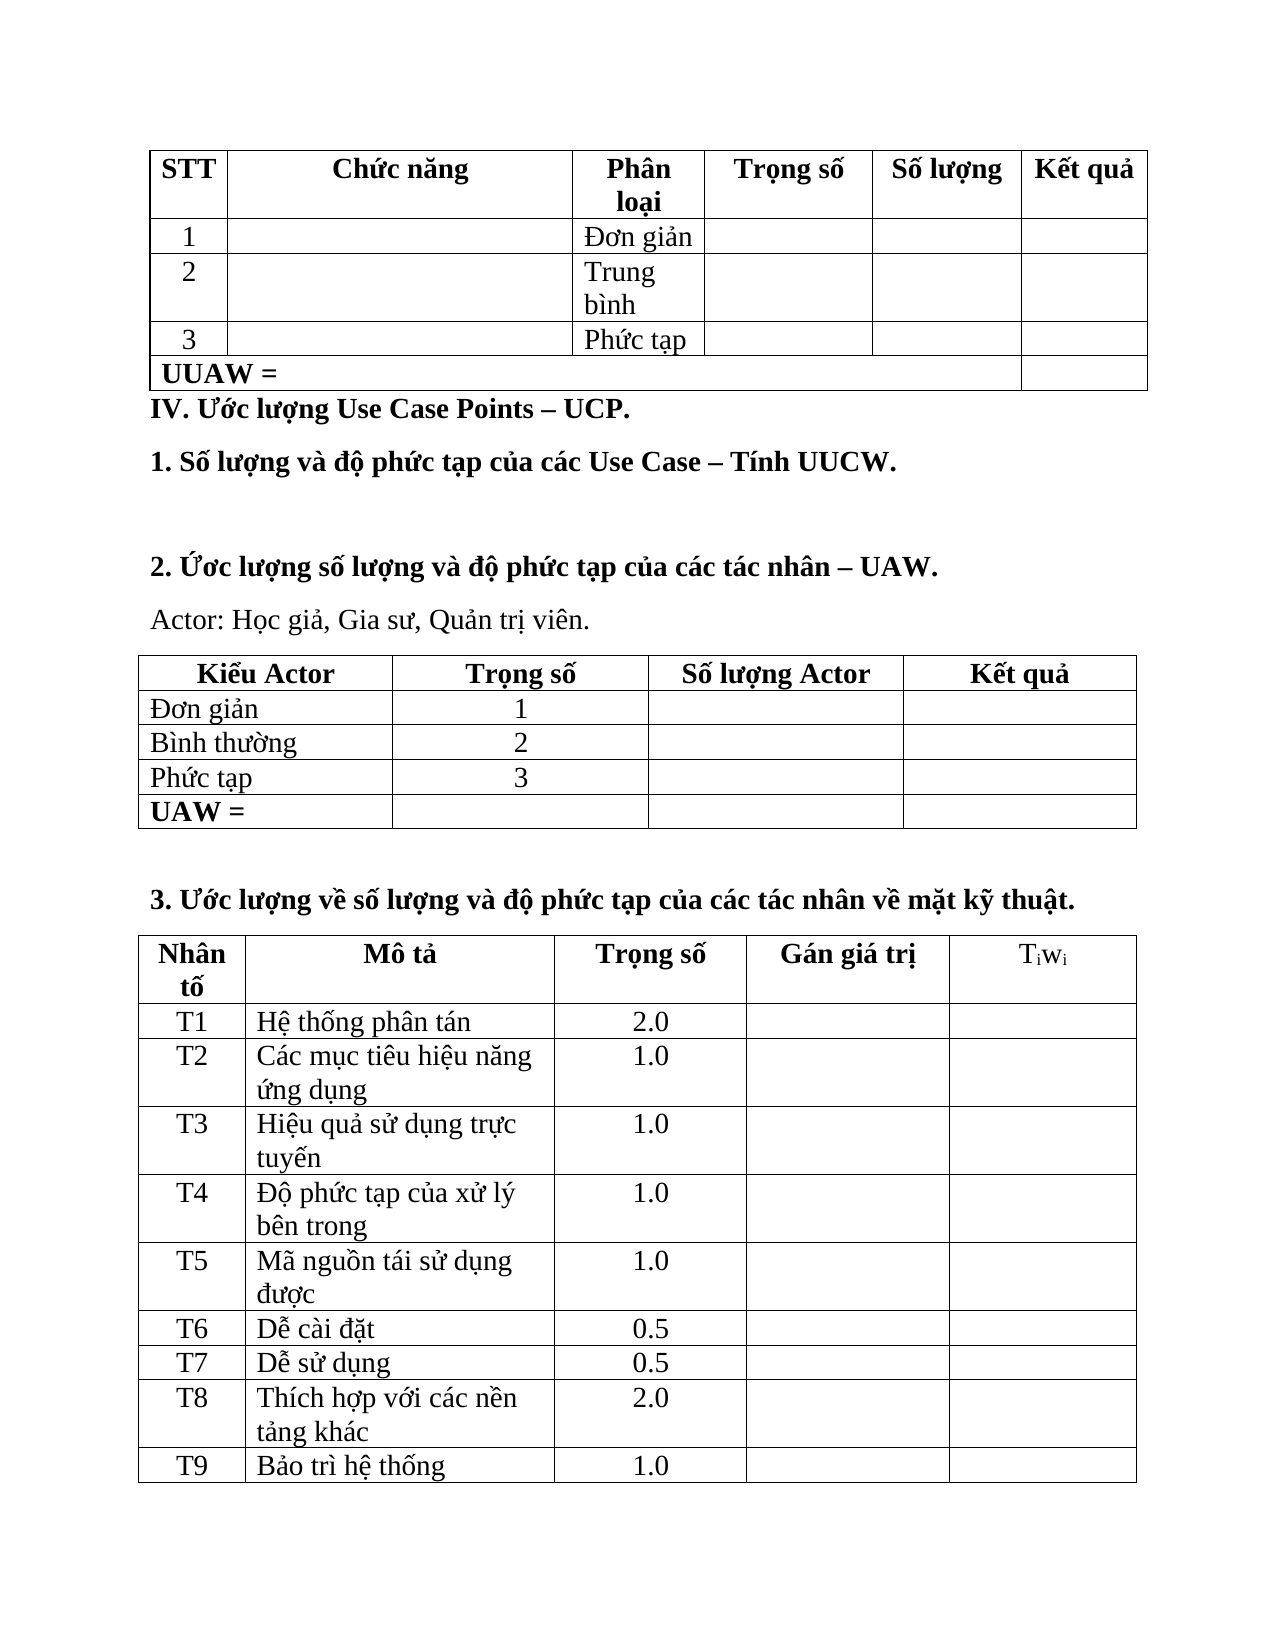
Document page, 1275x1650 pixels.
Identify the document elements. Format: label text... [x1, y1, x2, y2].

table_cell Hiệu quả sử dụng trực tuyến [246, 1107, 554, 1174]
table_cell Trung bình [573, 254, 704, 321]
table_header STT [151, 151, 227, 218]
table_cell [950, 1243, 1136, 1310]
table_cell Hệ thống phân tán [246, 1004, 554, 1037]
table_cell [1022, 322, 1147, 355]
text 1. Số lượng và độ phức tạp của các Use Case – Tính UUCW. [150, 444, 1125, 477]
table_cell T6 [139, 1311, 245, 1344]
table_cell [228, 322, 572, 355]
table_cell Phức tạp [139, 760, 392, 793]
table_cell UUAW = [151, 356, 1021, 390]
table_header Gán giá trị [747, 936, 949, 1003]
table_cell [950, 1107, 1136, 1174]
table_cell 2.0 [555, 1004, 746, 1037]
table_cell 2 [393, 725, 648, 759]
table_cell UAW = [139, 795, 392, 828]
table_cell T1 [139, 1004, 245, 1037]
table_cell [747, 1448, 949, 1482]
table_cell [228, 254, 572, 321]
table_cell Các mục tiêu hiệu năng ứng dụng [246, 1039, 554, 1106]
table_cell 0.5 [555, 1311, 746, 1344]
table_cell [747, 1311, 949, 1344]
table_cell [747, 1243, 949, 1310]
table_cell 2.0 [555, 1380, 746, 1447]
table_header Nhân tố [139, 936, 245, 1003]
text 2. Ứơc lượng số lượng và độ phức tạp của các tác nhân – UAW. [150, 549, 1125, 583]
text IV. Ước lượng Use Case Points – UCP. [150, 391, 1125, 424]
table_cell T2 [139, 1039, 245, 1106]
table_cell T7 [139, 1346, 245, 1379]
table_cell Bảo trì hệ thống [246, 1448, 554, 1482]
table_header Kết quả [1022, 151, 1147, 218]
table_cell [747, 1346, 949, 1379]
table_header Kiểu Actor [139, 656, 392, 690]
table_header Kết quả [904, 656, 1136, 690]
table_cell [873, 254, 1021, 321]
table_cell [873, 322, 1021, 355]
table_cell [705, 322, 872, 355]
table_cell [950, 1039, 1136, 1106]
table_cell [747, 1004, 949, 1037]
table_cell [950, 1448, 1136, 1482]
table_cell [1022, 219, 1147, 253]
table_cell [950, 1311, 1136, 1344]
table_header Trọng số [705, 151, 872, 218]
table_cell 3 [393, 760, 648, 793]
table_cell [705, 219, 872, 253]
table_header Số lượng Actor [649, 656, 903, 690]
table_cell [904, 760, 1136, 793]
table_cell Bình thường [139, 725, 392, 759]
table_cell [904, 691, 1136, 724]
table_cell [228, 219, 572, 253]
table_cell [747, 1380, 949, 1447]
table_cell [1022, 254, 1147, 321]
table_cell 1.0 [555, 1107, 746, 1174]
table_cell 0.5 [555, 1346, 746, 1379]
table_header Trọng số [555, 936, 746, 1003]
table_header Phân loại [573, 151, 704, 218]
table_cell [705, 254, 872, 321]
table_cell Phức tạp [573, 322, 704, 355]
table_cell Đơn giản [573, 219, 704, 253]
table_cell 1.0 [555, 1243, 746, 1310]
table_cell [393, 795, 648, 828]
table_cell Thích hợp với các nền tảng khác [246, 1380, 554, 1447]
table_cell [904, 795, 1136, 828]
table_cell T8 [139, 1380, 245, 1447]
table_cell T3 [139, 1107, 245, 1174]
table_cell Dễ cài đặt [246, 1311, 554, 1344]
table_cell [747, 1107, 949, 1174]
table_cell 1.0 [555, 1448, 746, 1482]
table_cell 2 [151, 254, 227, 321]
text 3. Ước lượng về số lượng và độ phức tạp của các tác nhân về mặt kỹ thuật. [150, 882, 1125, 915]
table_cell [649, 691, 903, 724]
table_cell T4 [139, 1175, 245, 1242]
table_cell [1022, 356, 1147, 390]
table_cell 1 [393, 691, 648, 724]
table_cell T5 [139, 1243, 245, 1310]
table_cell [950, 1175, 1136, 1242]
table_cell 3 [151, 322, 227, 355]
table_header Số lượng [873, 151, 1021, 218]
text Actor: Học giả, Gia sư, Quản trị viên. [150, 602, 1125, 636]
table_cell [873, 219, 1021, 253]
table_cell [649, 725, 903, 759]
table_cell [747, 1039, 949, 1106]
table_cell Độ phức tạp của xử lý bên trong [246, 1175, 554, 1242]
table_cell Dễ sử dụng [246, 1346, 554, 1379]
table_cell 1.0 [555, 1175, 746, 1242]
table_cell 1.0 [555, 1039, 746, 1106]
table_header Tiwi [950, 936, 1136, 1003]
table_cell [950, 1346, 1136, 1379]
table_header Trọng số [393, 656, 648, 690]
table_cell [950, 1004, 1136, 1037]
table_cell 1 [151, 219, 227, 253]
table_cell [950, 1380, 1136, 1447]
table_cell [747, 1175, 949, 1242]
table_cell [649, 795, 903, 828]
table_cell [649, 760, 903, 793]
table_header Mô tả [246, 936, 554, 1003]
table_cell Đơn giản [139, 691, 392, 724]
table_header Chức năng [228, 151, 572, 218]
table_cell [904, 725, 1136, 759]
table_cell T9 [139, 1448, 245, 1482]
table_cell Mã nguồn tái sử dụng được [246, 1243, 554, 1310]
